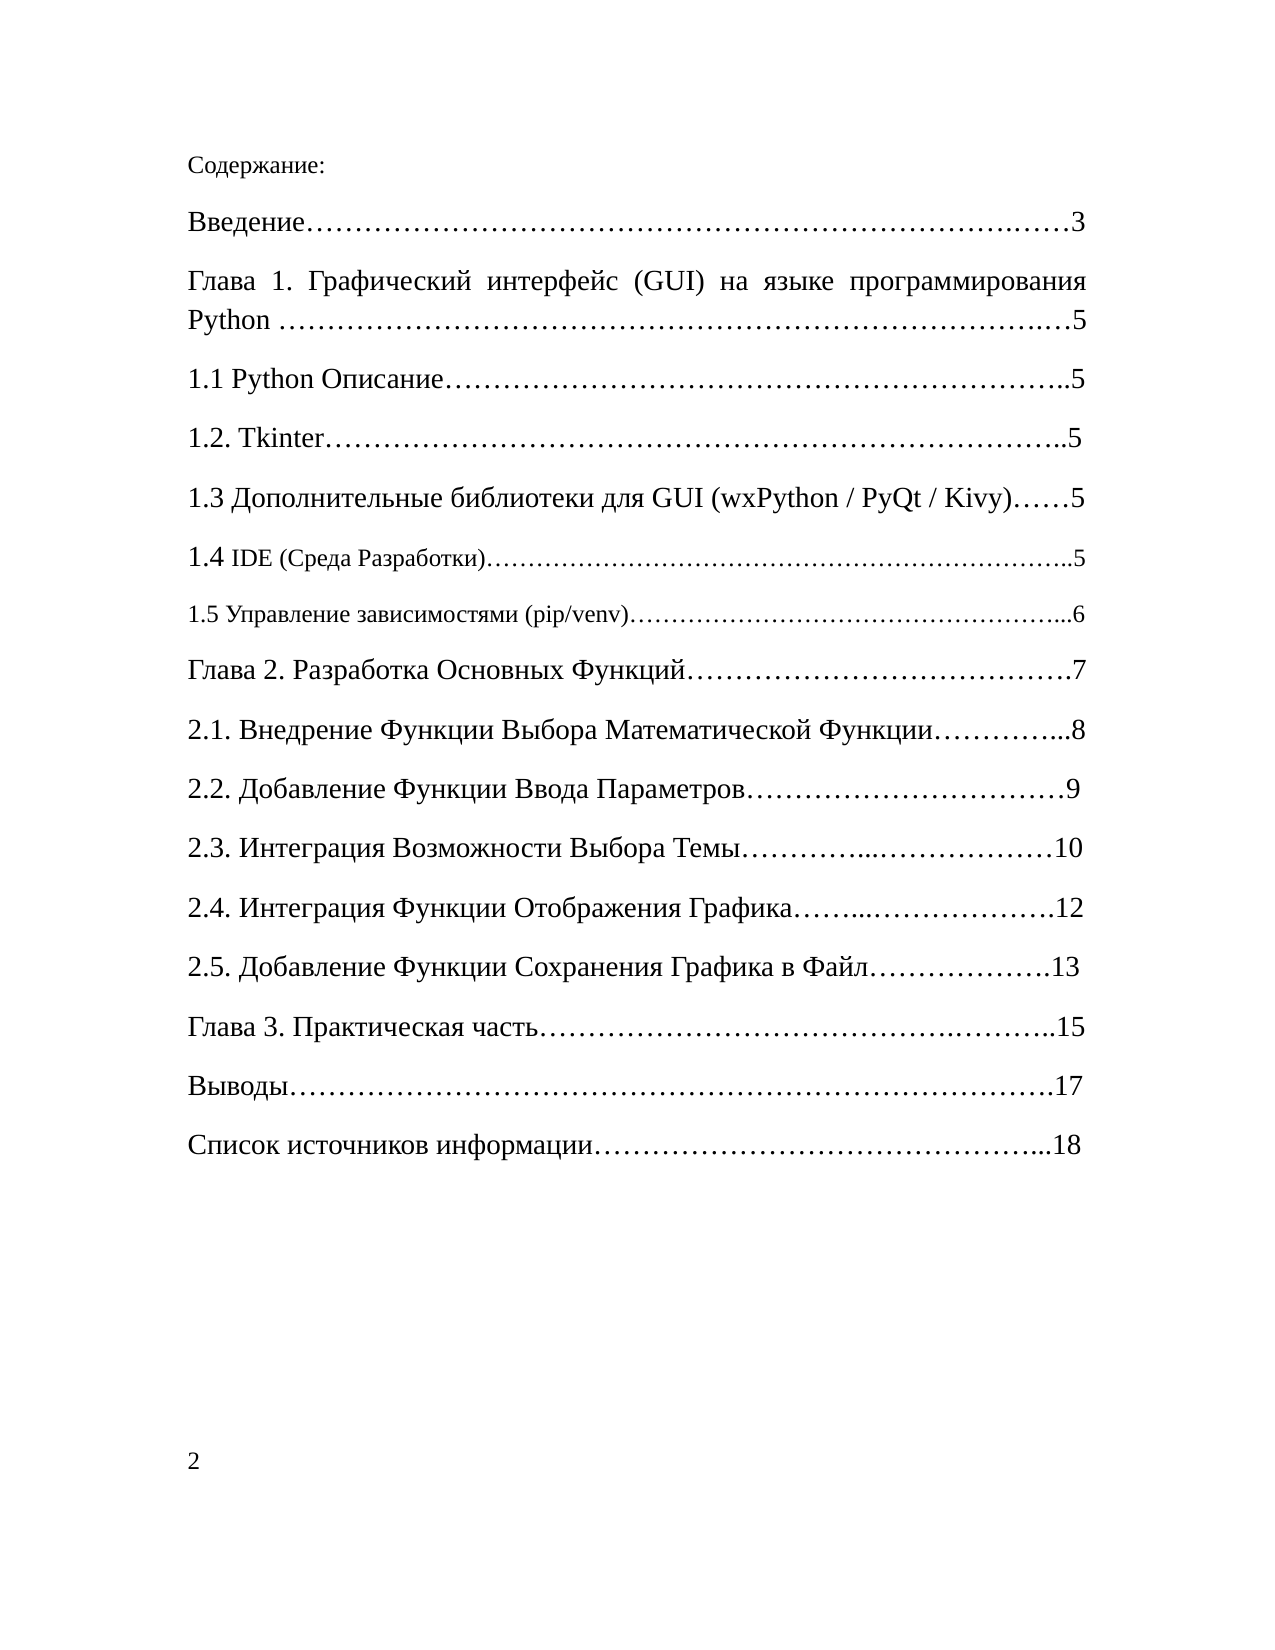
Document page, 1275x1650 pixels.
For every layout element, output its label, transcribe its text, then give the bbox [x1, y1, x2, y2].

text 2.2. Добавление Функции Ввода Параметров……………………………9 [187, 771, 1087, 805]
text 1.2. Tkinter…………………………………………………………………..5 [187, 421, 1087, 454]
text 1.1 Python Описание………………………………………………………..5 [187, 361, 1087, 395]
text 1.3 Дополнительные библиотеки для GUI (wxPython / PyQt / Kivy)……5 [187, 480, 1087, 513]
text 2.4. Интеграция Функции Отображения Графика……...……………….12 [187, 890, 1087, 923]
text 2.5. Добавление Функции Сохранения Графика в Файл……………….13 [187, 949, 1087, 983]
text Введение……………………………………………………………….……3 [187, 204, 1087, 237]
text Глава 1. Графический интерфейс (GUI) на языке программирования Python …………………………………………………………………….…5 [187, 263, 1087, 335]
text Глава 2. Разработка Основных Функций………………………………….7 [187, 652, 1087, 686]
text Содержание: [187, 150, 1087, 179]
text 1.5 Управление зависимостями (pip/venv)……………………………………………...6 [187, 599, 1087, 627]
text Выводы…………………………………………………………………….17 [187, 1068, 1087, 1102]
text 2.3. Интеграция Возможности Выбора Темы…………...………………10 [187, 831, 1087, 864]
text Глава 3. Практическая часть…………………………………….………..15 [187, 1009, 1087, 1042]
text 2.1. Внедрение Функции Выбора Математической Функции…………...8 [187, 712, 1087, 745]
text 1.4 IDE (Среда Разработки)……………………………………………………………..5 [187, 539, 1087, 573]
text Список источников информации………………………………………...18 [187, 1127, 1087, 1161]
